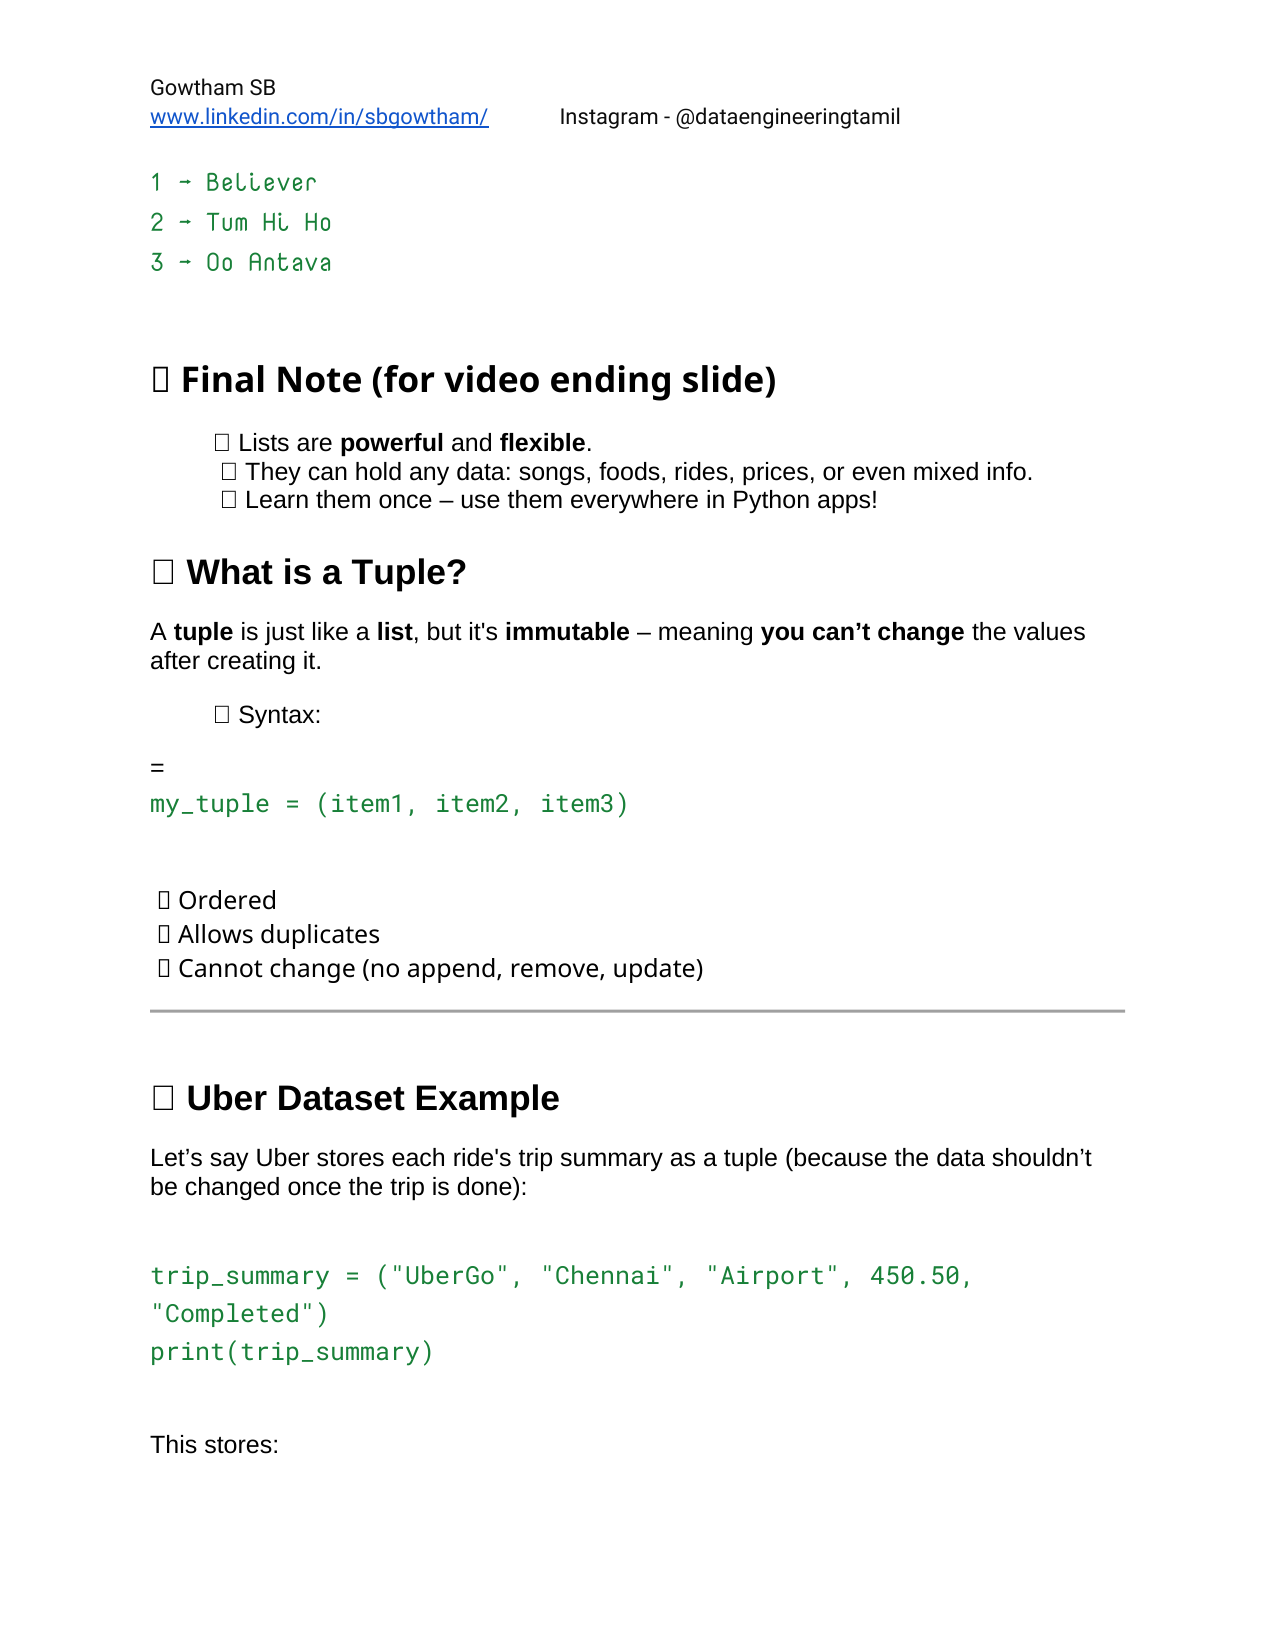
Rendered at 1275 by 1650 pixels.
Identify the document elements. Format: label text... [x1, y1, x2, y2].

text my_tuple = (item1, item2, item3) [150, 786, 1125, 819]
subtitle 🔹 What is a Tuple? [150, 551, 1125, 592]
text 2 → Tum Hi Ho [150, 204, 1125, 239]
text A tuple is just like a list, but it's immutable – meaning you can’t change the values after creating it. [150, 617, 1125, 675]
text 📌 Syntax: [212, 700, 1062, 728]
subtitle ✅ Final Note (for video ending slide) [150, 354, 1125, 403]
text This stores: [150, 1430, 1125, 1459]
text 🔹 Lists are powerful and flexible. 🔹 They can hold any data: songs, foods, rides, prices, or even mixed info. 🔹 Learn them once – use them everywhere in Python apps! [212, 428, 1062, 514]
text print(trip_summary) [150, 1334, 1125, 1367]
text Let’s say Uber stores each ride's trip summary as a tuple (because the data shouldn’t be changed once the trip is done): [150, 1143, 1125, 1201]
text ✅ Ordered ✅ Allows duplicates ❌ Cannot change (no append, remove, update) [150, 882, 1125, 984]
text 3 → Oo Antava [150, 244, 1125, 279]
subtitle 🚖 Uber Dataset Example [150, 1077, 1125, 1118]
text trip_summary = ("UberGo", "Chennai", "Airport", 450.50, "Completed") [150, 1258, 1125, 1329]
text 1 → Believer [150, 164, 1125, 199]
text = [150, 753, 1125, 782]
